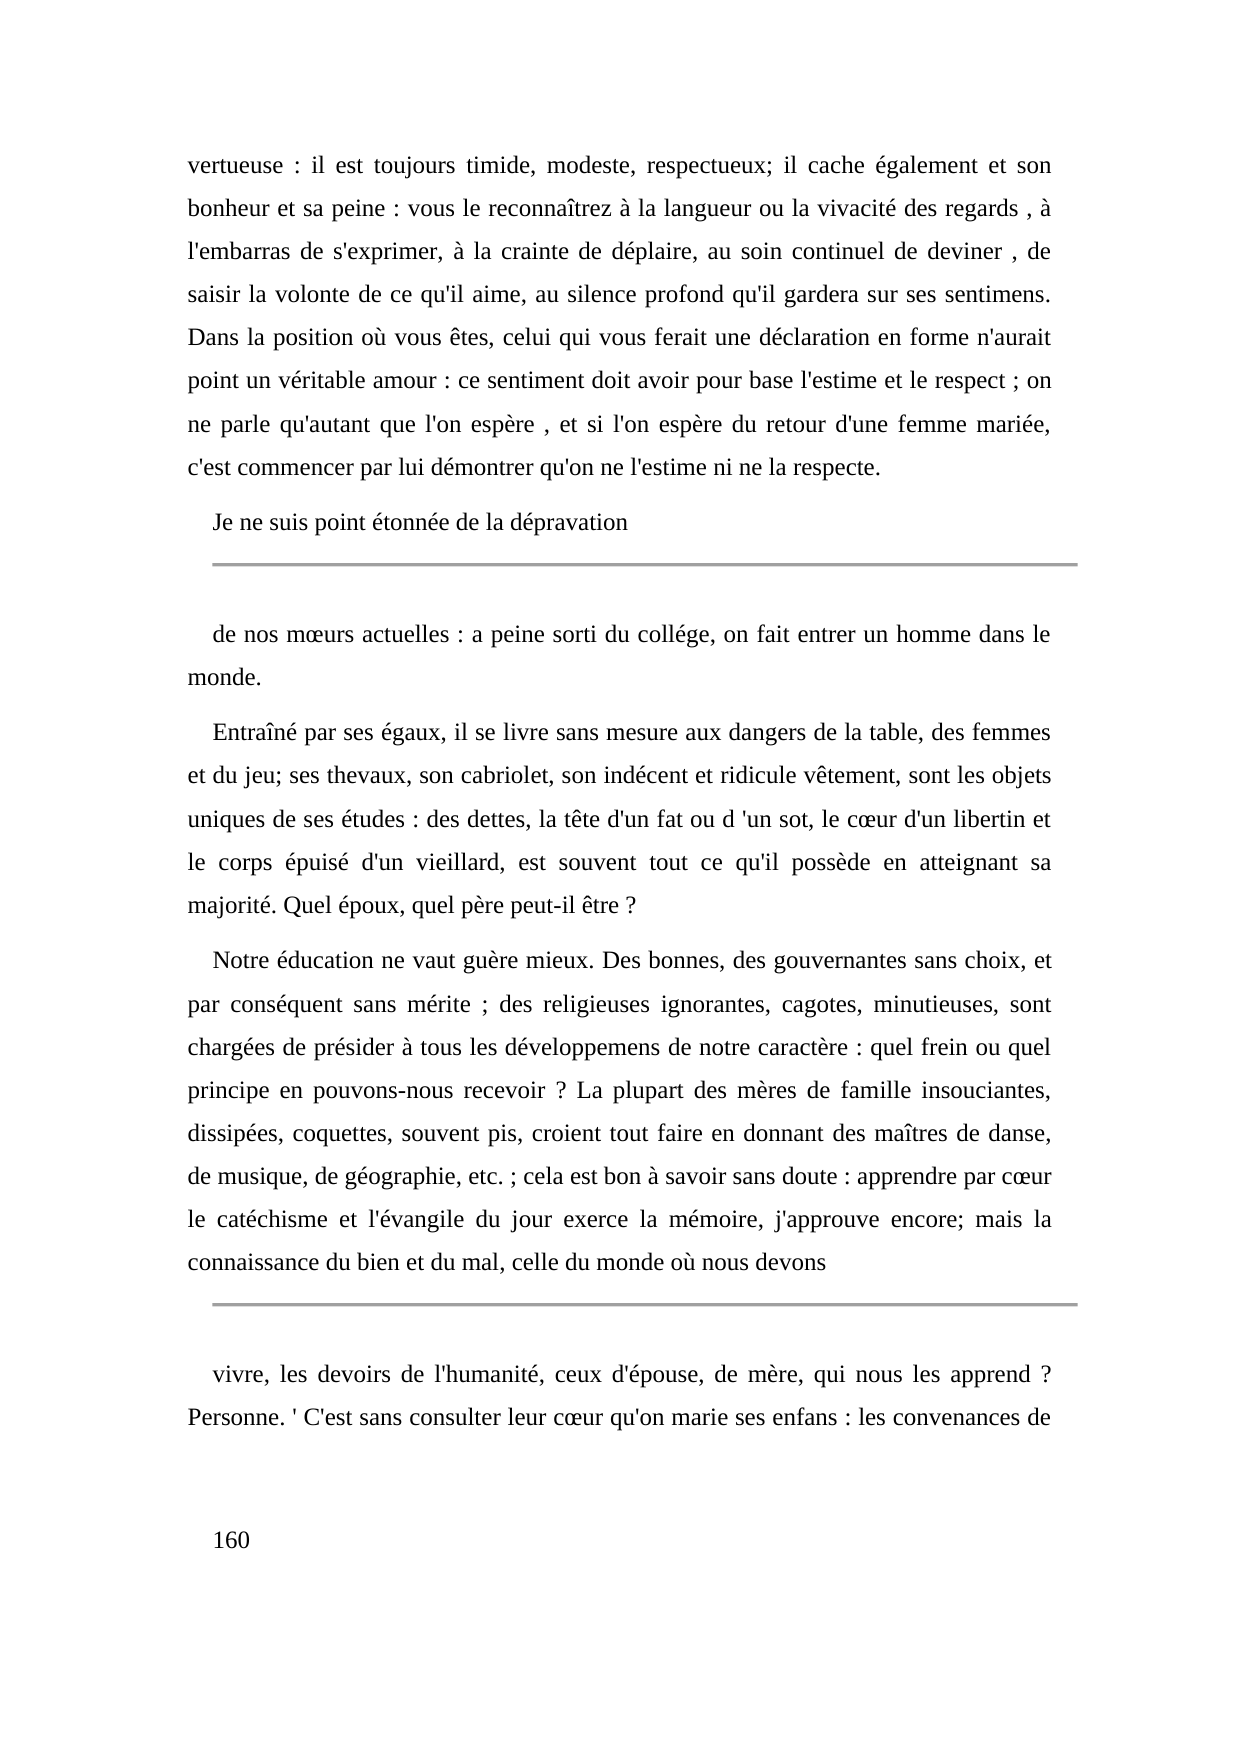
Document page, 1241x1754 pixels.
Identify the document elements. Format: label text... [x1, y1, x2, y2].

text Notre éducation ne vaut guère mieux. Des bonnes, des gouvernantes sans choix, et par conséquent sans mérite ; des religieuses ignorantes, cagotes, minutieuses, sont chargées de présider à tous les développemens de notre caractère : quel frein ou quel principe en pouvons-nous recevoir ? La plupart des mères de famille insouciantes, dissipées, coquettes, souvent pis, croient tout faire en donnant des maîtres de danse, de musique, de géographie, etc. ; cela est bon à savoir sans doute : apprendre par cœur le catéchisme et l'évangile du jour exerce la mémoire, j'approuve encore; mais la connaissance du bien et du mal, celle du monde où nous devons [187, 946, 1053, 1276]
text de nos mœurs actuelles : a peine sorti du collége, on fait entrer un homme dans le monde. [187, 619, 1053, 691]
text Je ne suis point étonnée de la dépravation [187, 507, 1053, 536]
text Entraîné par ses égaux, il se livre sans mesure aux dangers de la table, des femmes et du jeu; ses thevaux, son cabriolet, son indécent et ridicule vêtement, sont les objets uniques de ses études : des dettes, la tête d'un fat ou d 'un sot, le cœur d'un libertin et le corps épuisé d'un vieillard, est souvent tout ce qu'il possède en atteignant sa majorité. Quel époux, quel père peut-il être ? [187, 717, 1053, 919]
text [187, 1359, 1053, 1431]
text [187, 150, 1053, 481]
